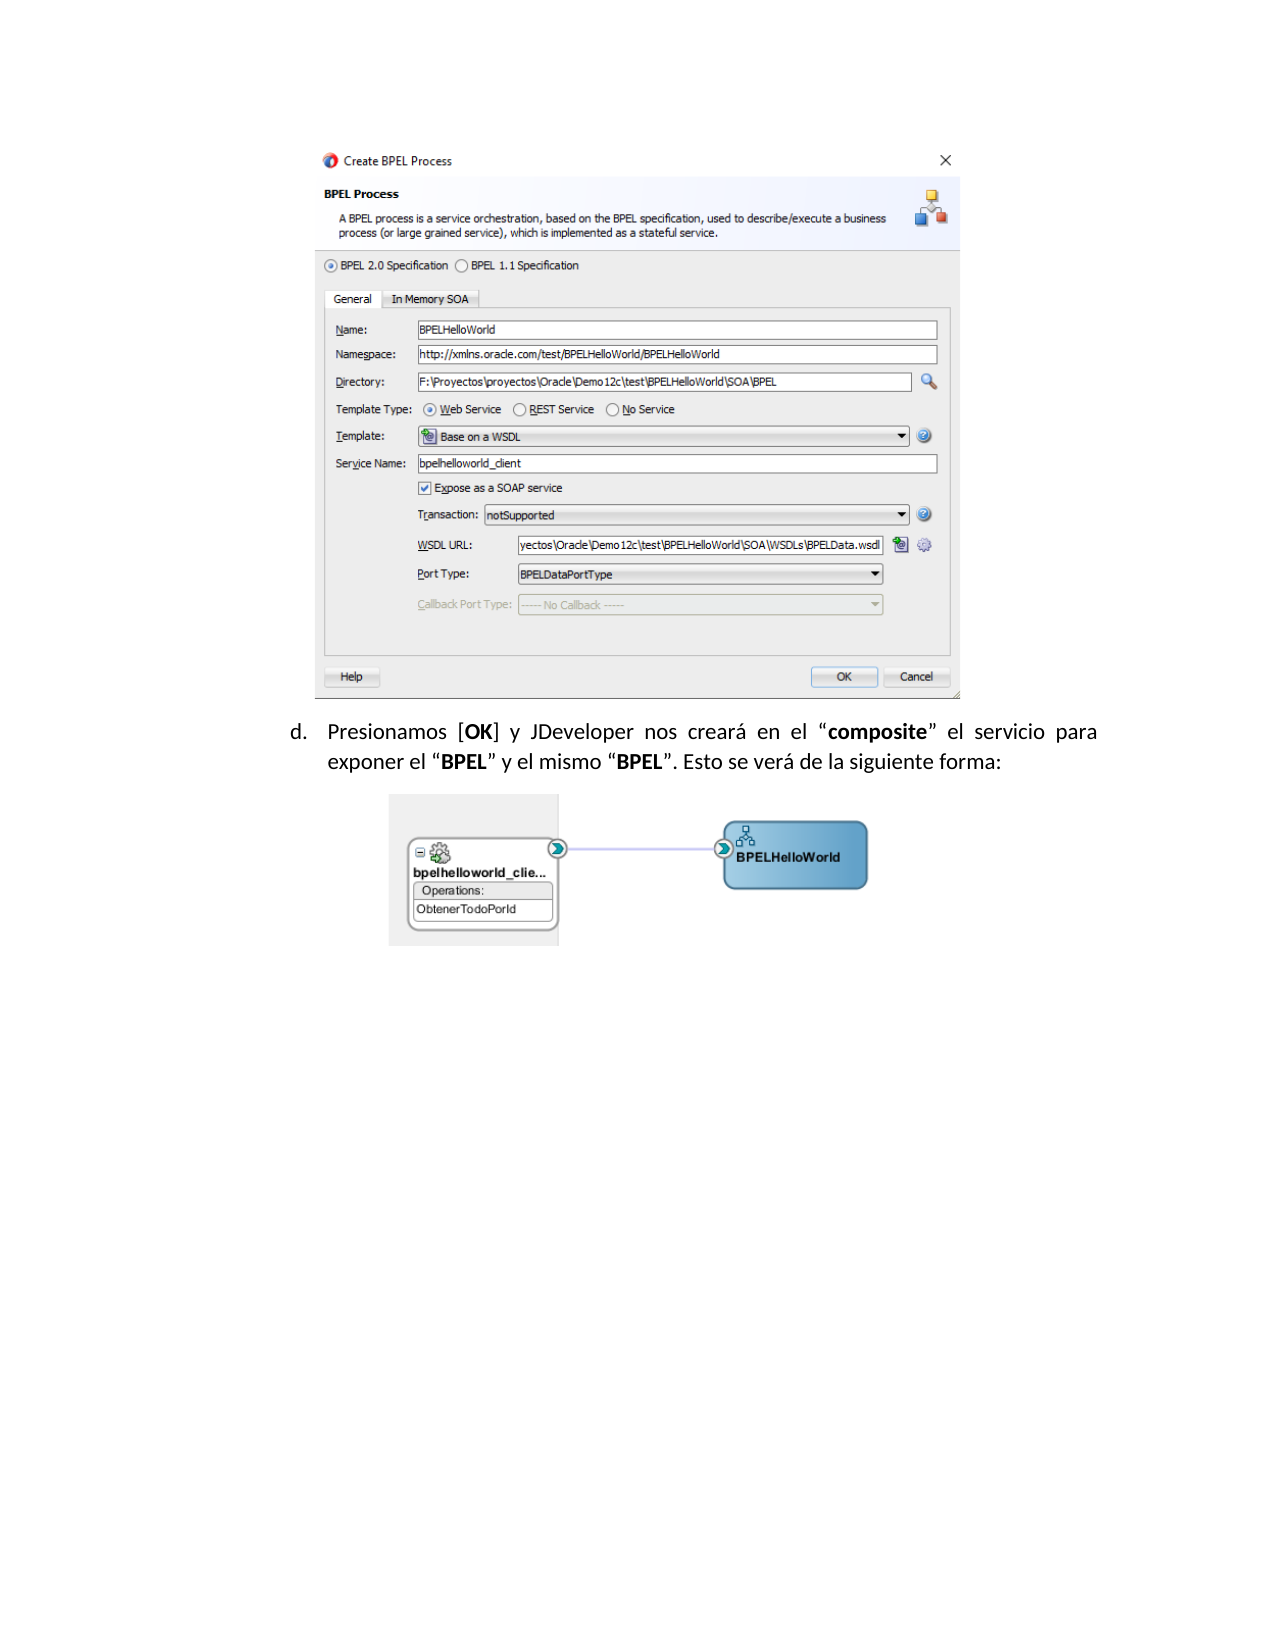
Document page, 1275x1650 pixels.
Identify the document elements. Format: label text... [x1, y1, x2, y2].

picture [314, 147, 961, 699]
picture [388, 794, 887, 946]
list Presionamos [OK] y JDeveloper nos creará en el “composite” el servicio para exponer el “BPEL” y el mismo “BPEL”. Esto se verá de la siguiente forma: [290, 717, 1098, 775]
